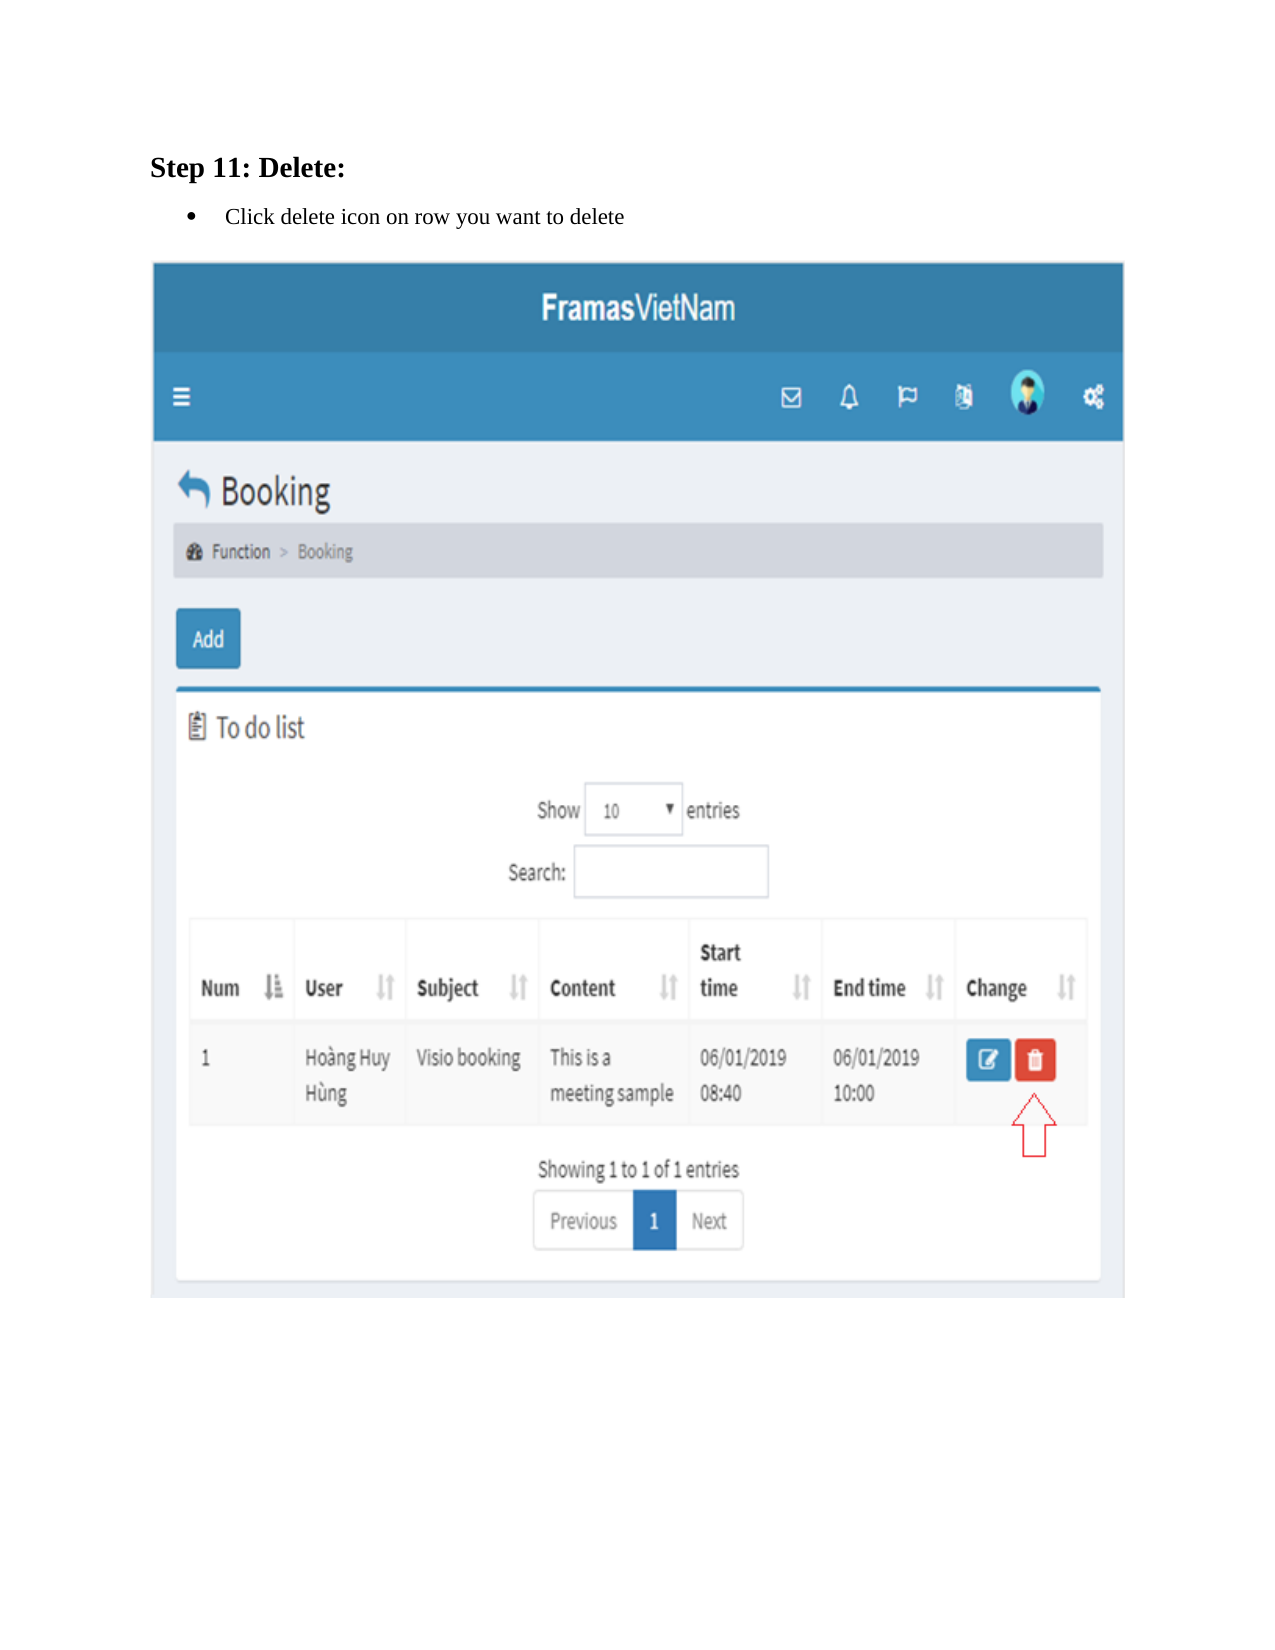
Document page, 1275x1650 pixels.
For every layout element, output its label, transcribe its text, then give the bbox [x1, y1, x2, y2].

picture [150, 260, 1125, 1298]
list Click delete icon on row you want to delete [187, 203, 1125, 229]
text Step 11: Delete: [150, 150, 1125, 183]
